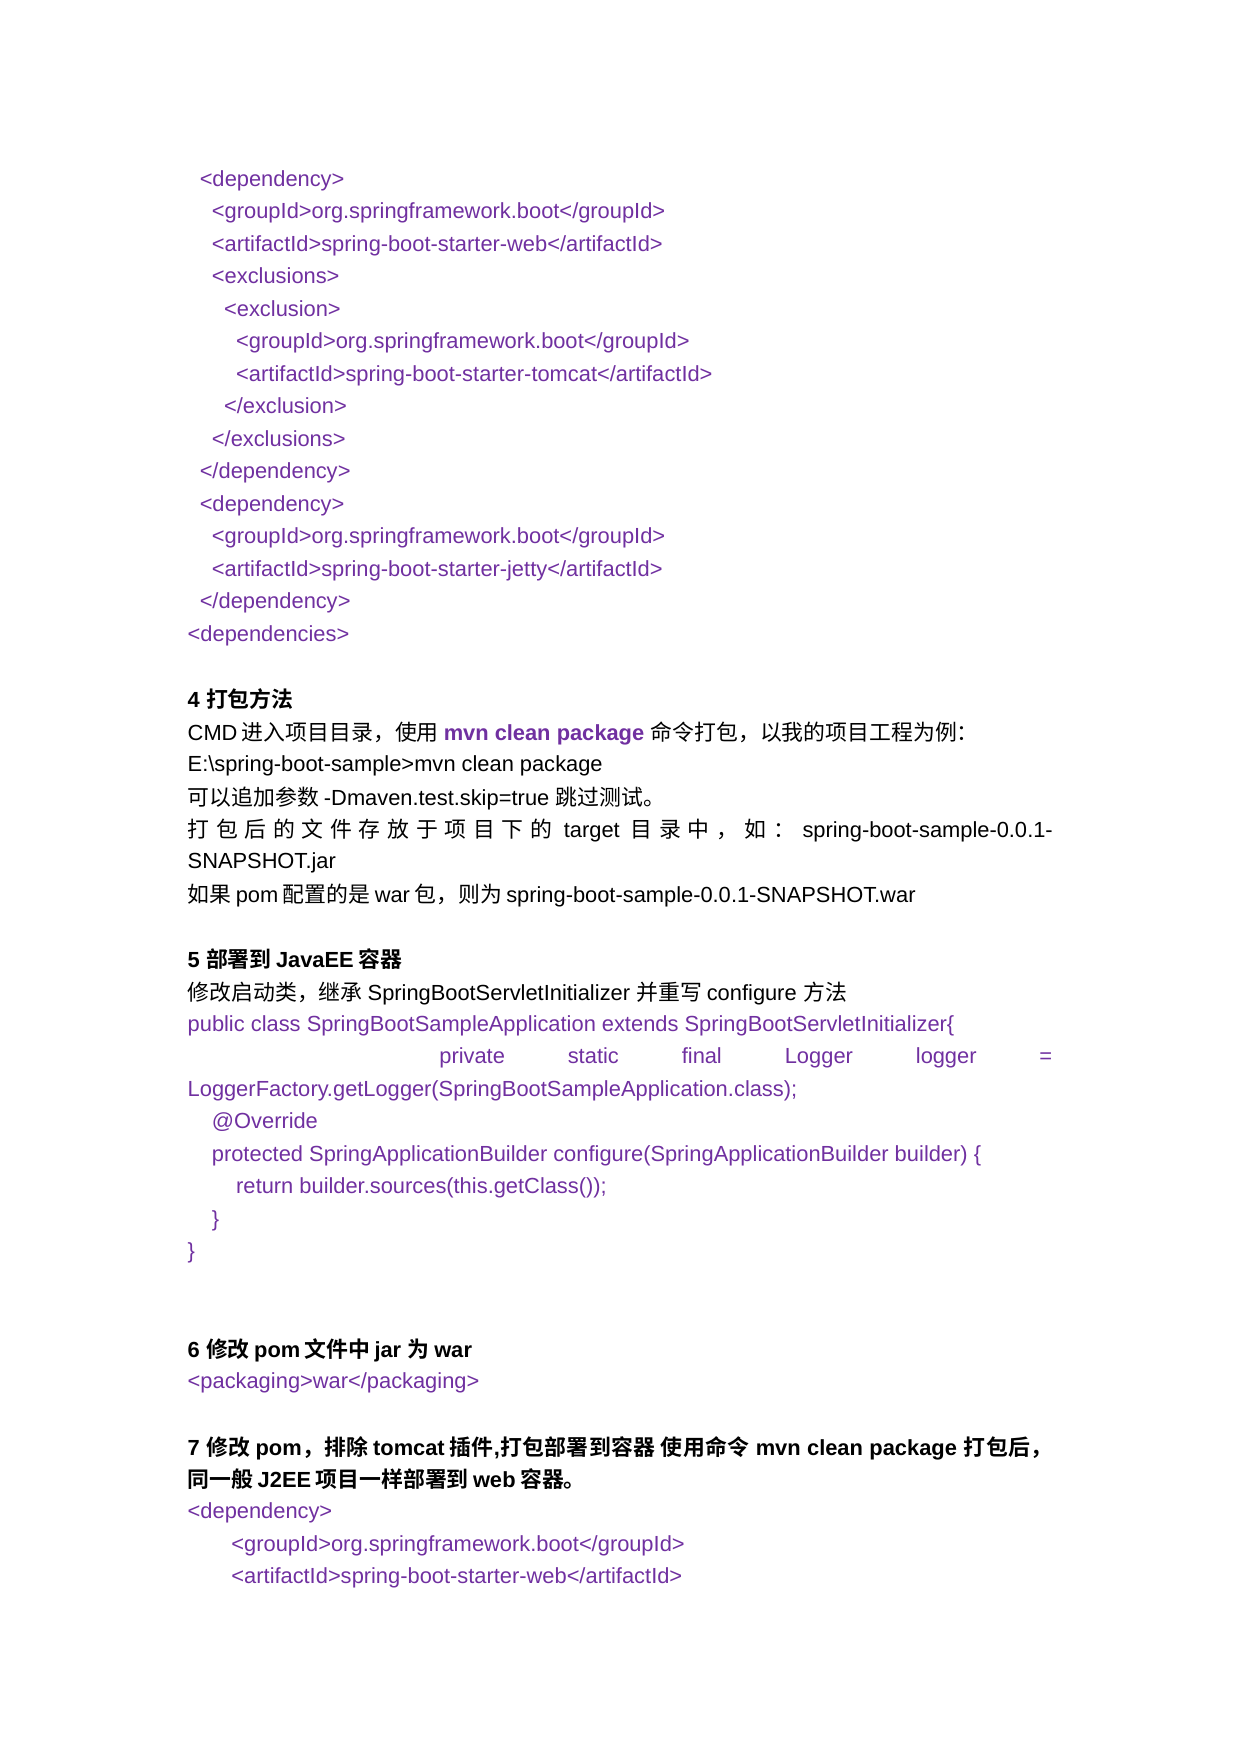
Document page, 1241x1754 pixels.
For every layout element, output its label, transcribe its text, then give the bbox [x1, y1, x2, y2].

list <dependency> [187, 1494, 1053, 1527]
list E:\spring-boot-sample>mvn clean package [187, 747, 1053, 779]
list 修改启动类，继承 SpringBootServletInitializer 并重写 configure 方法 [187, 974, 1053, 1007]
list </exclusions> [187, 422, 1053, 454]
list 可以追加参数 -Dmaven.test.skip=true 跳过测试。 [187, 779, 1053, 812]
list 4 打包方法 [187, 682, 1053, 714]
list return builder.sources(this.getClass()); [187, 1169, 1053, 1202]
list protected SpringApplicationBuilder configure(SpringApplicationBuilder builder) { [187, 1137, 1053, 1169]
list CMD进入项目目录，使用 mvn clean package 命令打包，以我的项目工程为例： [187, 714, 1053, 747]
list <groupId>org.springframework.boot</groupId> [187, 194, 1053, 227]
list <artifactId>spring-boot-starter-web</artifactId> [187, 227, 1053, 259]
list </dependency> [187, 584, 1053, 617]
list @Override [187, 1104, 1053, 1137]
list <artifactId>spring-boot-starter-jetty</artifactId> [187, 552, 1053, 584]
list <dependency> [187, 162, 1053, 194]
list 6 修改pom文件中jar 为 war [187, 1332, 1053, 1364]
list <artifactId>spring-boot-starter-web</artifactId> [187, 1559, 1053, 1592]
list <packaging>war</packaging> [187, 1364, 1053, 1397]
list <dependency> [187, 487, 1053, 519]
list private static final Logger logger = LoggerFactory.getLogger(SpringBootSampleApplication.class); [187, 1039, 1053, 1104]
list </exclusion> [187, 389, 1053, 422]
list <groupId>org.springframework.boot</groupId> [187, 519, 1053, 552]
list 打包后的文件存放于项目下的target目录中，如：spring-boot-sample-0.0.1-SNAPSHOT.jar [187, 812, 1053, 877]
list <dependencies> [187, 617, 1053, 649]
list 如果pom配置的是war包，则为spring-boot-sample-0.0.1-SNAPSHOT.war [187, 877, 1053, 909]
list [187, 1527, 1053, 1559]
list <groupId>org.springframework.boot</groupId> [187, 324, 1053, 357]
list } [187, 1202, 1053, 1234]
list <artifactId>spring-boot-starter-tomcat</artifactId> [187, 357, 1053, 389]
list 5 部署到JavaEE容器 [187, 942, 1053, 974]
list <exclusions> [187, 259, 1053, 292]
list <exclusion> [187, 292, 1053, 324]
list 7 修改pom，排除tomcat插件,打包部署到容器 使用命令 mvn clean package 打包后，同一般J2EE项目一样部署到web容器。 [187, 1429, 1053, 1494]
list </dependency> [187, 454, 1053, 487]
list public class SpringBootSampleApplication extends SpringBootServletInitializer{ [187, 1007, 1053, 1039]
list } [187, 1234, 1053, 1267]
